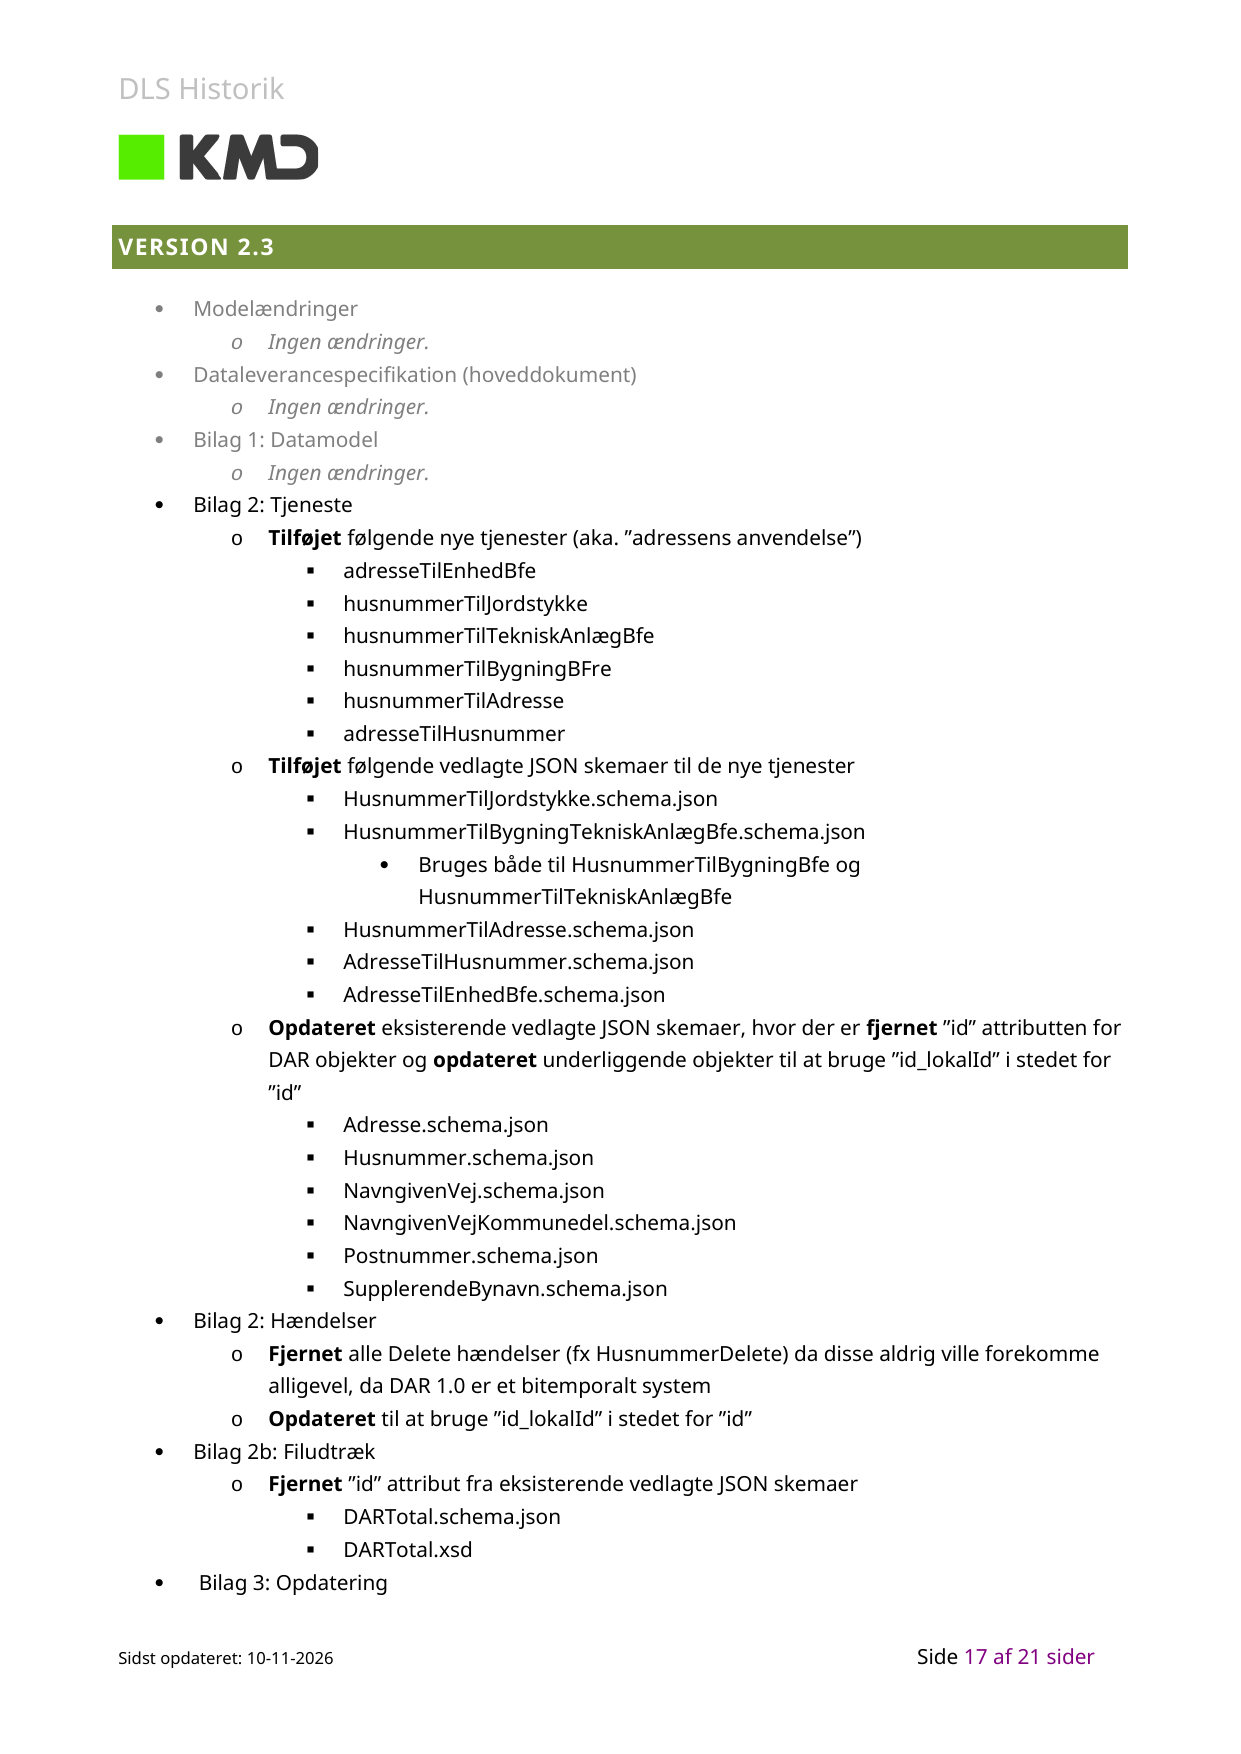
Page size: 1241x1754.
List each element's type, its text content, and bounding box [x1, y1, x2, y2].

list husnummerTilTekniskAnlægBfe [306, 621, 1122, 650]
list Opdateret til at bruge ”id_lokalId” i stedet for ”id” [231, 1404, 1122, 1433]
list Bilag 3: Opdatering [156, 1568, 1122, 1596]
list adresseTilEnhedBfe [306, 556, 1122, 584]
list Ingen ændringer. [231, 392, 1122, 421]
list Adresse.schema.json [306, 1111, 1122, 1139]
list Ingen ændringer. [231, 327, 1122, 356]
list HusnummerTilAdresse.schema.json [306, 915, 1122, 943]
list Fjernet alle Delete hændelser (fx HusnummerDelete) da disse aldrig ville forekomme alligevel, da DAR 1.0 er et bitemporalt system [231, 1339, 1122, 1400]
list Husnummer.schema.json [306, 1143, 1122, 1172]
list AdresseTilHusnummer.schema.json [306, 947, 1122, 976]
list AdresseTilEnhedBfe.schema.json [306, 980, 1122, 1008]
list Ingen ændringer. [231, 458, 1122, 486]
list DARTotal.schema.json [306, 1502, 1122, 1531]
list Bilag 1: Datamodel [156, 425, 1122, 454]
list DARTotal.xsd [306, 1535, 1122, 1563]
list Bilag 2b: Filudtræk [156, 1437, 1122, 1465]
list Tilføjet følgende nye tjenester (aka. ”adressens anvendelse”) [231, 523, 1122, 552]
list adresseTilHusnummer [306, 719, 1122, 747]
list Bilag 2: Hændelser [156, 1306, 1122, 1335]
list husnummerTilJordstykke [306, 589, 1122, 617]
list HusnummerTilJordstykke.schema.json [306, 784, 1122, 813]
list Tilføjet følgende vedlagte JSON skemaer til de nye tjenester [231, 752, 1122, 780]
list Modelændringer [156, 294, 1122, 323]
list Postnummer.schema.json [306, 1241, 1122, 1269]
list Dataleverancespecifikation (hoveddokument) [156, 360, 1122, 388]
picture [118, 134, 319, 180]
list HusnummerTilBygningTekniskAnlægBfe.schema.json [306, 817, 1122, 846]
list NavngivenVejKommunedel.schema.json [306, 1208, 1122, 1237]
subtitle Version 2.3 [118, 231, 1122, 263]
list husnummerTilAdresse [306, 686, 1122, 715]
list Opdateret eksisterende vedlagte JSON skemaer, hvor der er fjernet ”id” attributten for DAR objekter og opdateret underliggende objekter til at bruge ”id_lokalId” i stedet for ”id” [231, 1013, 1122, 1106]
list Fjernet ”id” attribut fra eksisterende vedlagte JSON skemaer [231, 1469, 1122, 1498]
list husnummerTilBygningBFre [306, 654, 1122, 682]
list NavngivenVej.schema.json [306, 1176, 1122, 1204]
list Bruges både til HusnummerTilBygningBfe og HusnummerTilTekniskAnlægBfe [381, 850, 1122, 911]
list Bilag 2: Tjeneste [156, 491, 1122, 519]
list SupplerendeBynavn.schema.json [306, 1274, 1122, 1302]
